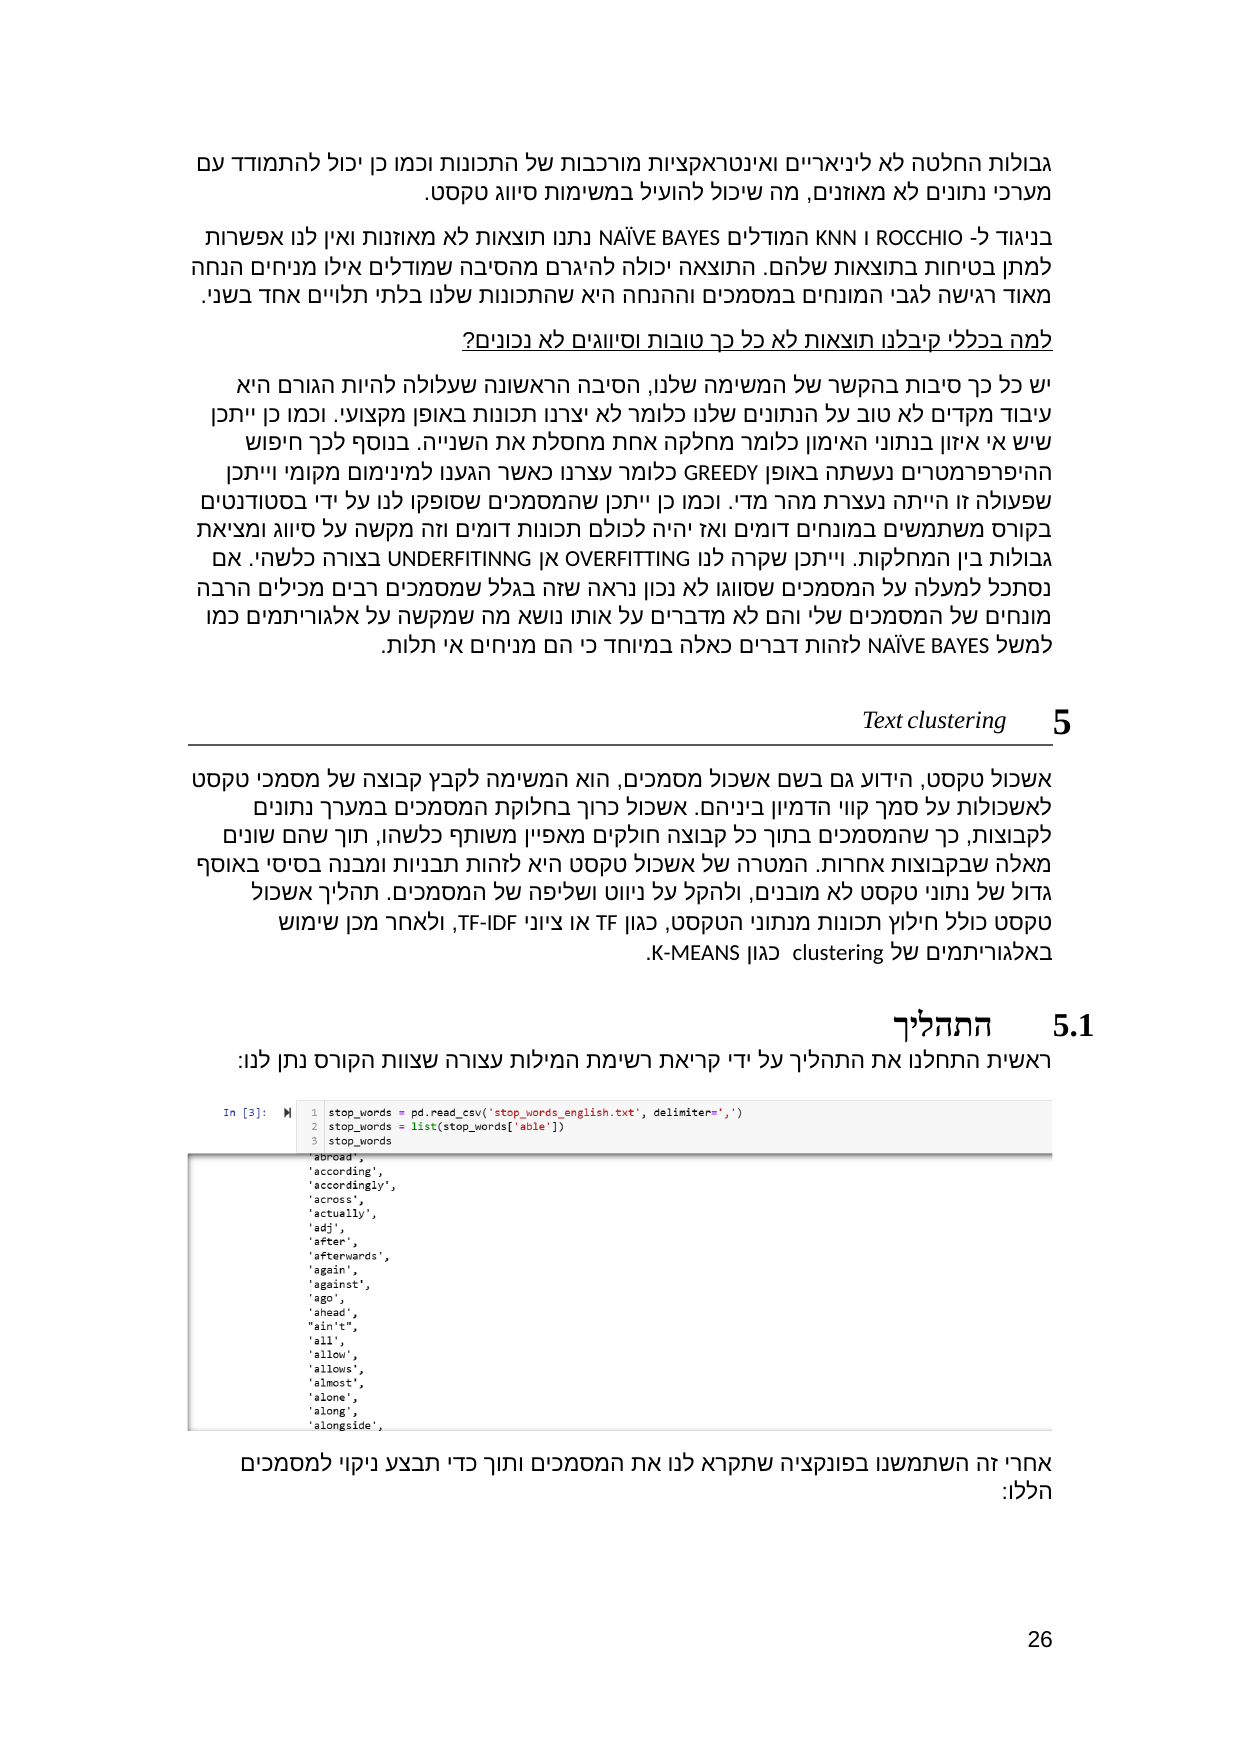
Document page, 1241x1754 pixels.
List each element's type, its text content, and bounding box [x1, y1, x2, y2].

text למה בכללי קיבלנו תוצאות לא כל כך טובות וסיווגים לא נכונים? [187, 327, 1053, 353]
text בניגוד ל- ROCCHIO ו KNN המודלים NAÏVE BAYES נתנו תוצאות לא מאוזנות ואין לנו אפשרות למתן בטיחות בתוצאות שלהם. התוצאה יכולה להיגרם מהסיבה שמודלים אילו מניחים הנחה מאוד רגישה לגבי המונחים במסמכים וההנחה היא שהתכונות שלנו בלתי תלויים אחד בשני. [187, 223, 1053, 308]
picture [187, 1092, 1053, 1431]
text אשכול טקסט, הידוע גם בשם אשכול מסמכים, הוא המשימה לקבץ קבוצה של מסמכי טקסט לאשכולות על סמך קווי הדמיון ביניהם. אשכול כרוך בחלוקת המסמכים במערך נתונים לקבוצות, כך שהמסמכים בתוך כל קבוצה חולקים מאפיין משותף כלשהו, תוך שהם שונים מאלה שבקבוצות אחרות. המטרה של אשכול טקסט היא לזהות תבניות ומבנה בסיסי באוסף גדול של נתוני טקסט לא מובנים, ולהקל על ניווט ושליפה של המסמכים. תהליך אשכול טקסט כולל חילוץ תכונות מנתוני הטקסט, כגון TF או ציוני TF-IDF, ולאחר מכן שימוש באלגוריתמים של clustering כגון K-MEANS. [187, 766, 1053, 966]
text אחרי זה השתמשנו בפונקציה שתקרא לנו את המסמכים ותוך כדי תבצע ניקוי למסמכים הללו: [187, 1450, 1053, 1504]
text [187, 150, 1053, 205]
text יש כל כך סיבות בהקשר של המשימה שלנו, הסיבה הראשונה שעלולה להיות הגורם היא עיבוד מקדים לא טוב על הנתונים שלנו כלומר לא יצרנו תכונות באופן מקצועי. וכמו כן ייתכן שיש אי איזון בנתוני האימון כלומר מחלקה אחת מחסלת את השנייה. בנוסף לכך חיפוש ההיפרפרמטרים נעשתה באופן GREEDY כלומר עצרנו כאשר הגענו למינימום מקומי וייתכן שפעולה זו הייתה נעצרת מהר מדי. וכמו כן ייתכן שהמסמכים שסופקו לנו על ידי בסטודנטים בקורס משתמשים במונחים דומים ואז יהיה לכולם תכונות דומים וזה מקשה על סיווג ומציאת גבולות בין המחלקות. וייתכן שקרה לנו OVERFITTING אן UNDERFITINNG בצורה כלשהי. אם נסתכל למעלה על המסמכים שסווגו לא נכון נראה שזה בגלל שמסמכים רבים מכילים הרבה מונחים של המסמכים שלי והם לא מדברים על אותו נושא מה שמקשה על אלגוריתמים כמו למשל NAÏVE BAYES לזהות דברים כאלה במיוחד כי הם מניחים אי תלות. [187, 372, 1053, 659]
text ראשית התחלנו את התהליך על ידי קריאת רשימת המילות עצורה שצוות הקורס נתן לנו: [187, 1047, 1053, 1073]
subtitle התהליך [187, 1006, 1053, 1044]
